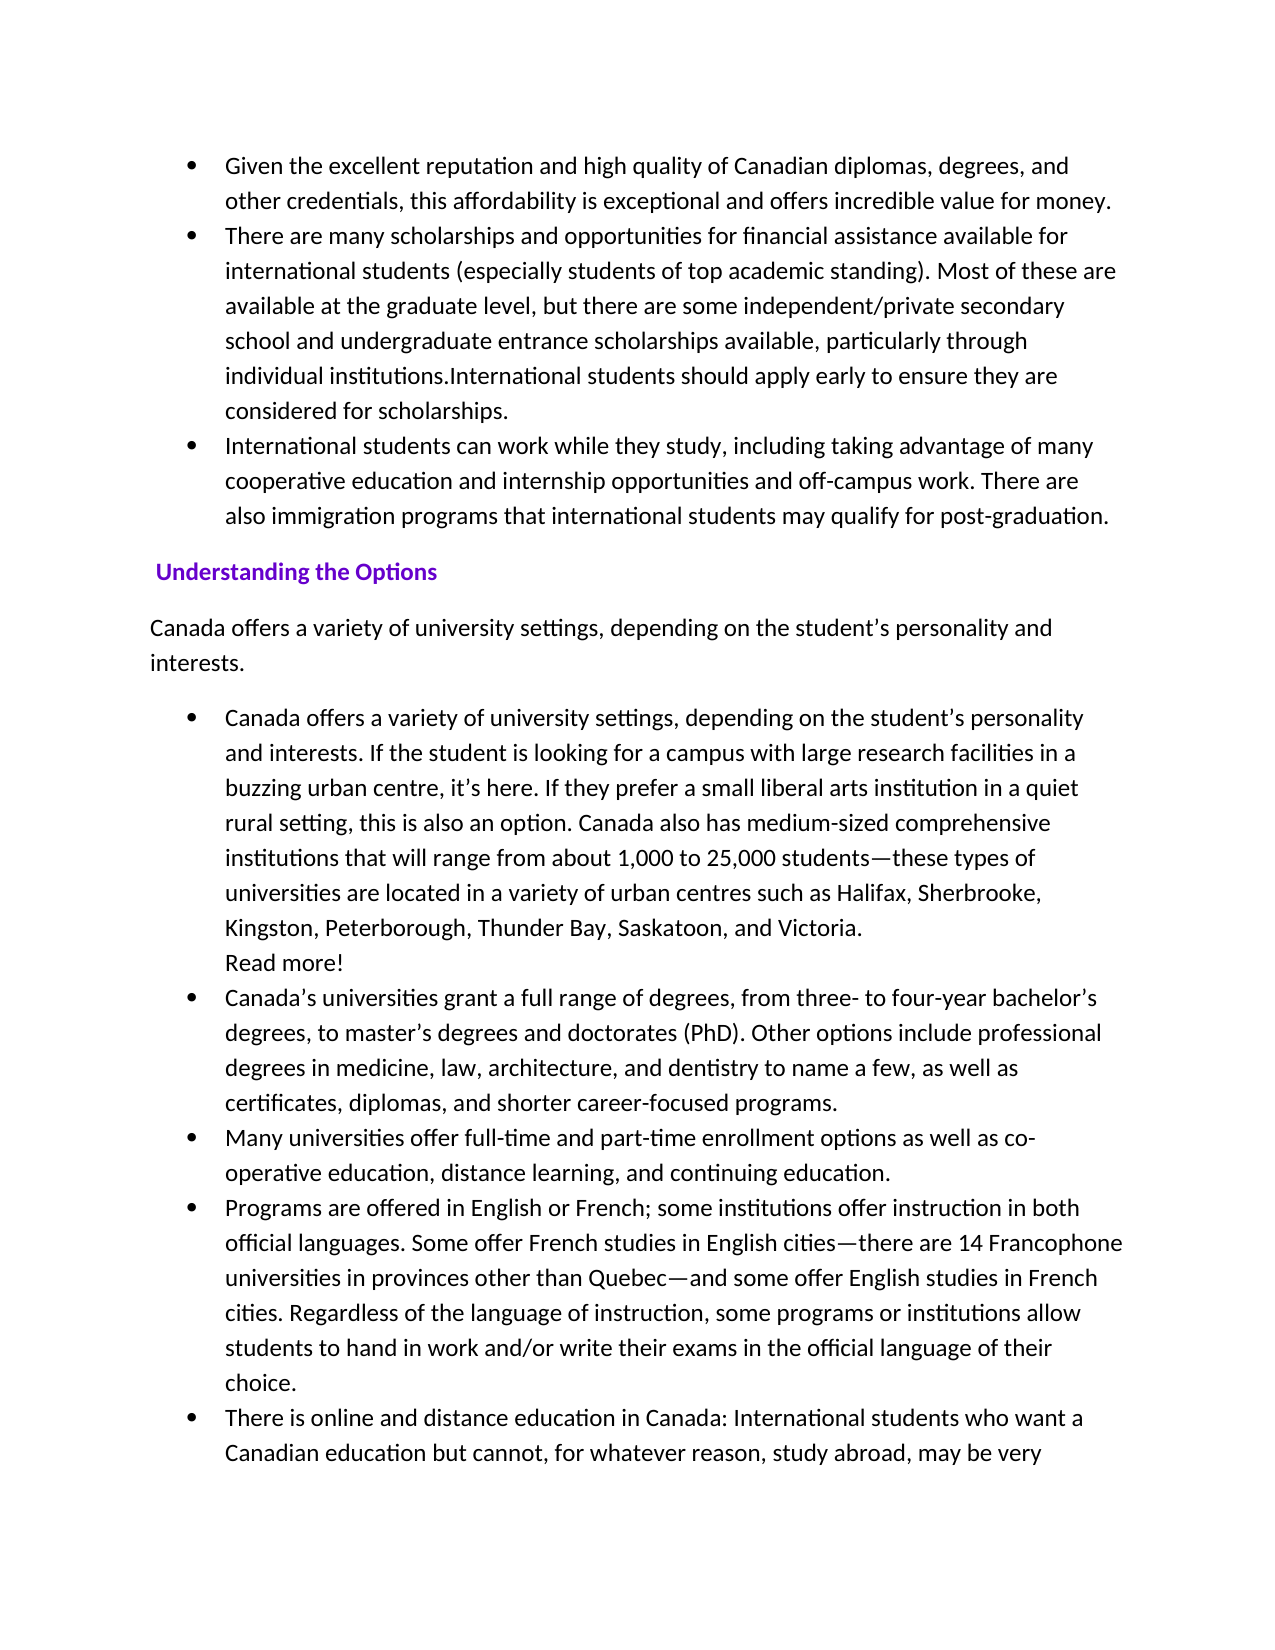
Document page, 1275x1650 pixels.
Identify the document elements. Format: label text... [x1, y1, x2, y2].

list There are many scholarships and opportunities for financial assistance available for international students (especially students of top academic standing). Most of these are available at the graduate level, but there are some independent/private secondary school and undergraduate entrance scholarships available, particularly through individual institutions.International students should apply early to ensure they are considered for scholarships. [187, 220, 1125, 426]
list Canada offers a variety of university settings, depending on the student’s personality and interests. If the student is looking for a campus with large research facilities in a buzzing urban centre, it’s here. If they prefer a small liberal arts institution in a quiet rural setting, this is also an option. Canada also has medium-sized comprehensive institutions that will range from about 1,000 to 25,000 students—these types of universities are located in a variety of urban centres such as Halifax, Sherbrooke, Kingston, Peterborough, Thunder Bay, Saskatoon, and Victoria. [187, 702, 1125, 943]
list Programs are offered in English or French; some institutions offer instruction in both official languages. Some offer French studies in English cities—there are 14 Francophone universities in provinces other than Quebec—and some offer English studies in French cities. Regardless of the language of instruction, some programs or institutions allow students to hand in work and/or write their exams in the official language of their choice. [187, 1192, 1125, 1398]
list Canada’s universities grant a full range of degrees, from three- to four-year bachelor’s degrees, to master’s degrees and doctorates (PhD). Other options include professional degrees in medicine, law, architecture, and dentistry to name a few, as well as certificates, diplomas, and shorter career-focused programs. [187, 982, 1125, 1118]
text Understanding the Options [150, 556, 1125, 586]
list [187, 1402, 1125, 1468]
list Many universities offer full-time and part-time enrollment options as well as co-operative education, distance learning, and continuing education. [187, 1122, 1125, 1188]
list Given the excellent reputation and high quality of Canadian diplomas, degrees, and other credentials, this affordability is exceptional and offers incredible value for money. [187, 150, 1125, 216]
list International students can work while they study, including taking advantage of many cooperative education and internship opportunities and off-campus work. There are also immigration programs that international students may qualify for post-graduation. [187, 430, 1125, 531]
text Canada offers a variety of university settings, depending on the student’s personality and interests. [150, 612, 1125, 677]
list Read more! [225, 947, 1125, 978]
